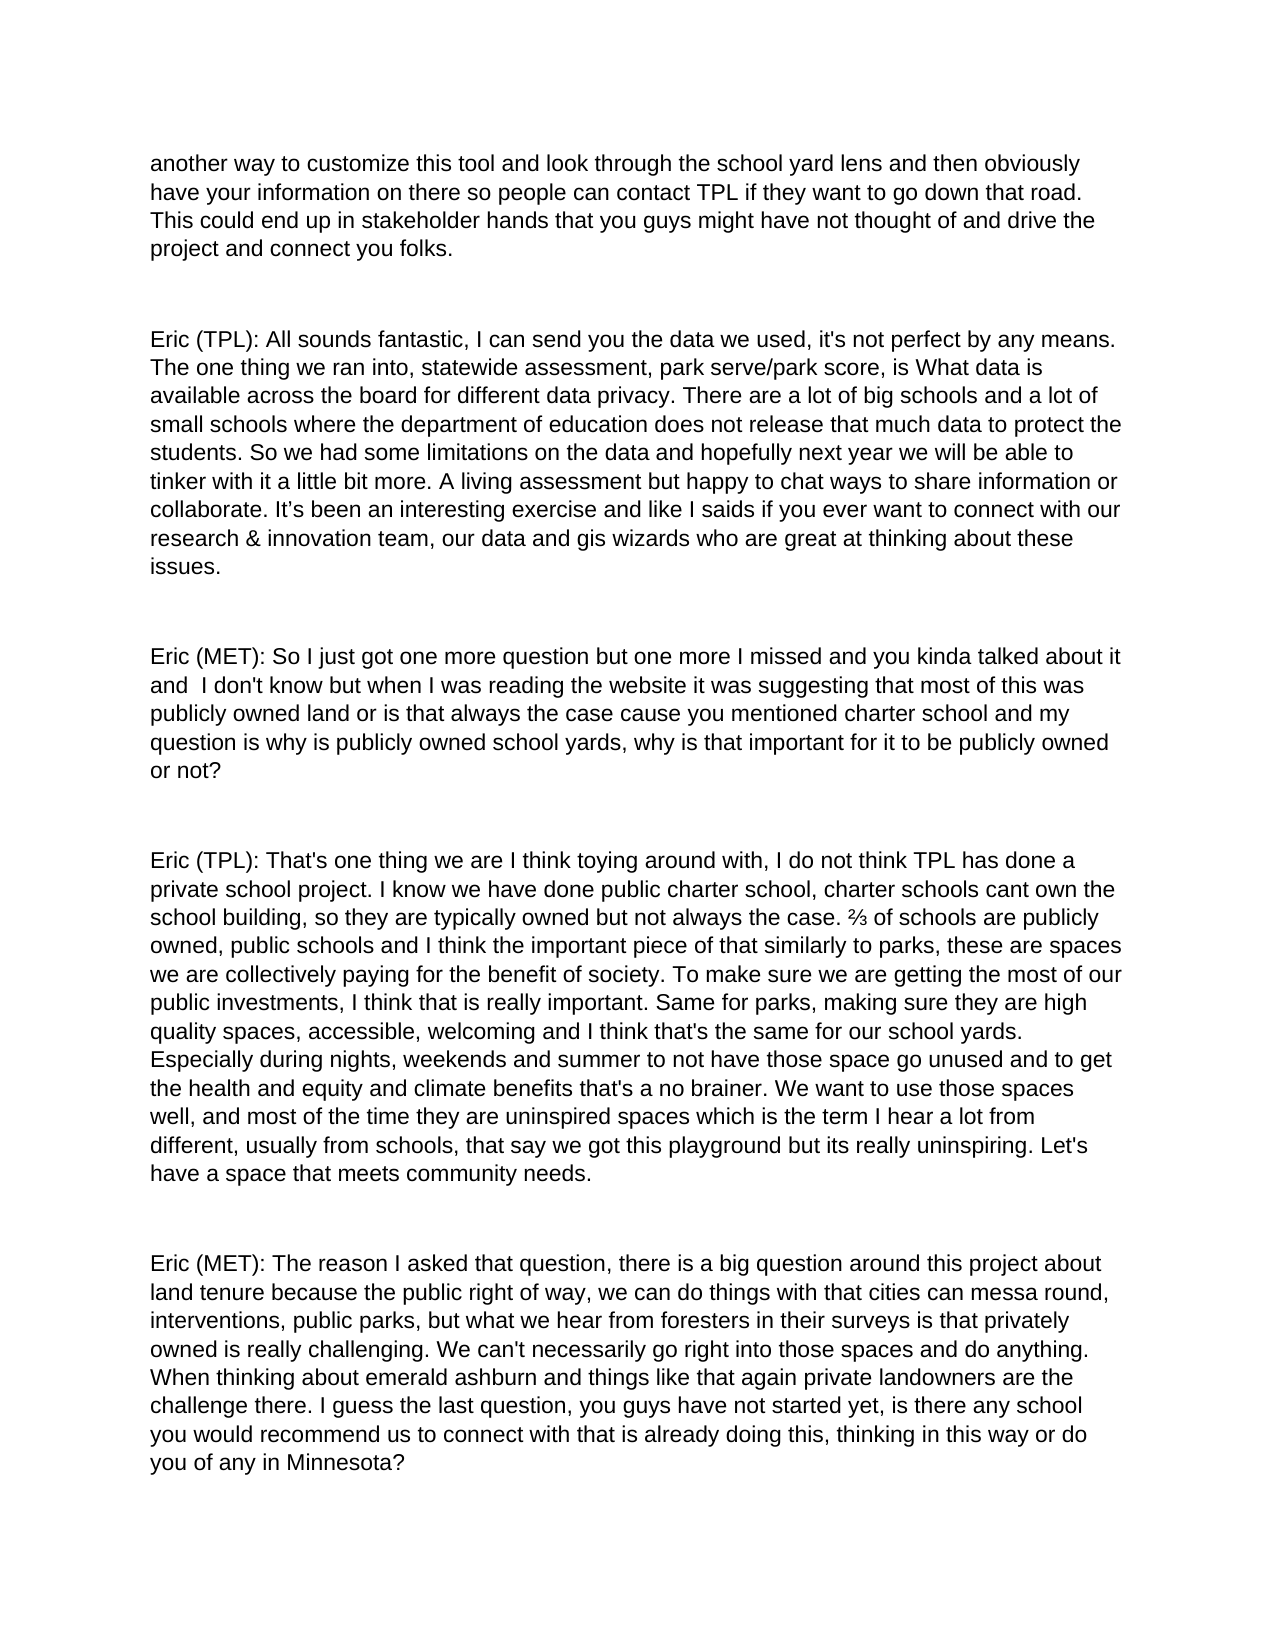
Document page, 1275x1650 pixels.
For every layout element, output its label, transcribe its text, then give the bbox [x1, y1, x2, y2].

text Eric (MET): The reason I asked that question, there is a big question around this project about land tenure because the public right of way, we can do things with that cities can messa round, interventions, public parks, but what we hear from foresters in their surveys is that privately owned is really challenging. We can't necessarily go right into those spaces and do anything. When thinking about emerald ashburn and things like that again private landowners are the challenge there. I guess the last question, you guys have not started yet, is there any school you would recommend us to connect with that is already doing this, thinking in this way or do you of any in Minnesota? [150, 1250, 1125, 1476]
text Eric (TPL): All sounds fantastic, I can send you the data we used, it's not perfect by any means. The one thing we ran into, statewide assessment, park serve/park score, is What data is available across the board for different data privacy. There are a lot of big schools and a lot of small schools where the department of education does not release that much data to protect the students. So we had some limitations on the data and hopefully next year we will be able to tinker with it a little bit more. A living assessment but happy to chat ways to share information or collaborate. It’s been an interesting exercise and like I saids if you ever want to connect with our research & innovation team, our data and gis wizards who are great at thinking about these issues. [150, 326, 1125, 579]
text Eric (MET): So I just got one more question but one more I missed and you kinda talked about it and I don't know but when I was reading the website it was suggesting that most of this was publicly owned land or is that always the case cause you mentioned charter school and my question is why is publicly owned school yards, why is that important for it to be publicly owned or not? [150, 643, 1125, 783]
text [150, 150, 1125, 262]
text Eric (TPL): That's one thing we are I think toying around with, I do not think TPL has done a private school project. I know we have done public charter school, charter schools cant own the school building, so they are typically owned but not always the case. ⅔ of schools are publicly owned, public schools and I think the important piece of that similarly to parks, these are spaces we are collectively paying for the benefit of society. To make sure we are getting the most of our public investments, I think that is really important. Same for parks, making sure they are high quality spaces, accessible, welcoming and I think that's the same for our school yards. Especially during nights, weekends and summer to not have those space go unused and to get the health and equity and climate benefits that's a no brainer. We want to use those spaces well, and most of the time they are uninspired spaces which is the term I hear a lot from different, usually from schools, that say we got this playground but its really uninspiring. Let's have a space that meets community needs. [150, 847, 1125, 1186]
